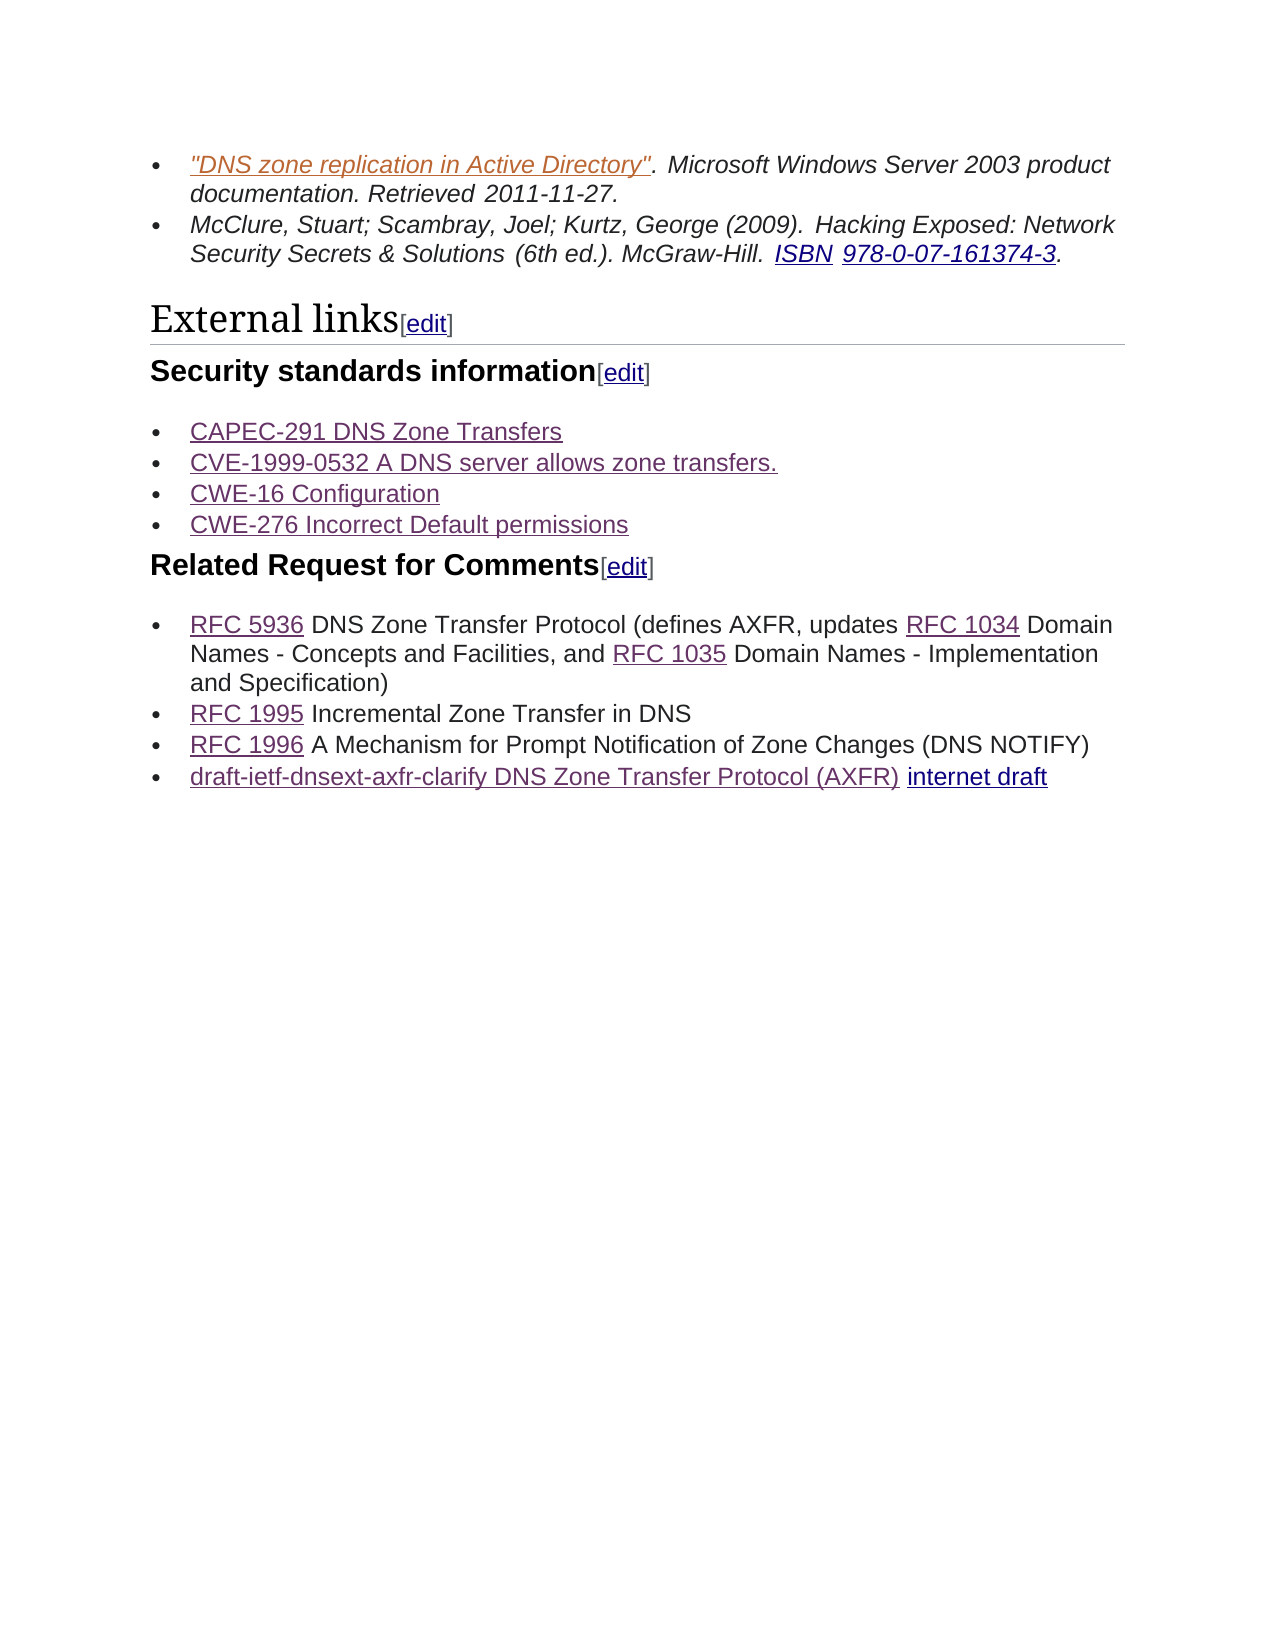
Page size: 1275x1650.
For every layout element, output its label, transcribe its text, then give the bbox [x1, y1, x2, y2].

text External links[edit] [150, 292, 1125, 344]
list CVE-1999-0532 A DNS server allows zone transfers. [152, 448, 1125, 477]
list CAPEC-291 DNS Zone Transfers [152, 417, 1125, 445]
text Security standards information[edit] [150, 353, 1125, 387]
list draft-ietf-dnsext-axfr-clarify DNS Zone Transfer Protocol (AXFR) internet draft [152, 762, 1125, 791]
list CWE-16 Configuration [152, 479, 1125, 508]
text Related Request for Comments[edit] [150, 547, 1125, 581]
list CWE-276 Incorrect Default permissions [152, 510, 1125, 539]
list "DNS zone replication in Active Directory". Microsoft Windows Server 2003 product documentation. Retrieved 2011-11-27. [152, 150, 1125, 207]
list RFC 1995 Incremental Zone Transfer in DNS [152, 699, 1125, 728]
list McClure, Stuart; Scambray, Joel; Kurtz, George (2009). Hacking Exposed: Network Security Secrets & Solutions (6th ed.). McGraw-Hill. ISBN 978-0-07-161374-3. [152, 210, 1125, 267]
list RFC 1996 A Mechanism for Prompt Notification of Zone Changes (DNS NOTIFY) [152, 731, 1125, 759]
list RFC 5936 DNS Zone Transfer Protocol (defines AXFR, updates RFC 1034 Domain Names - Concepts and Facilities, and RFC 1035 Domain Names - Implementation and Specification) [152, 611, 1125, 697]
